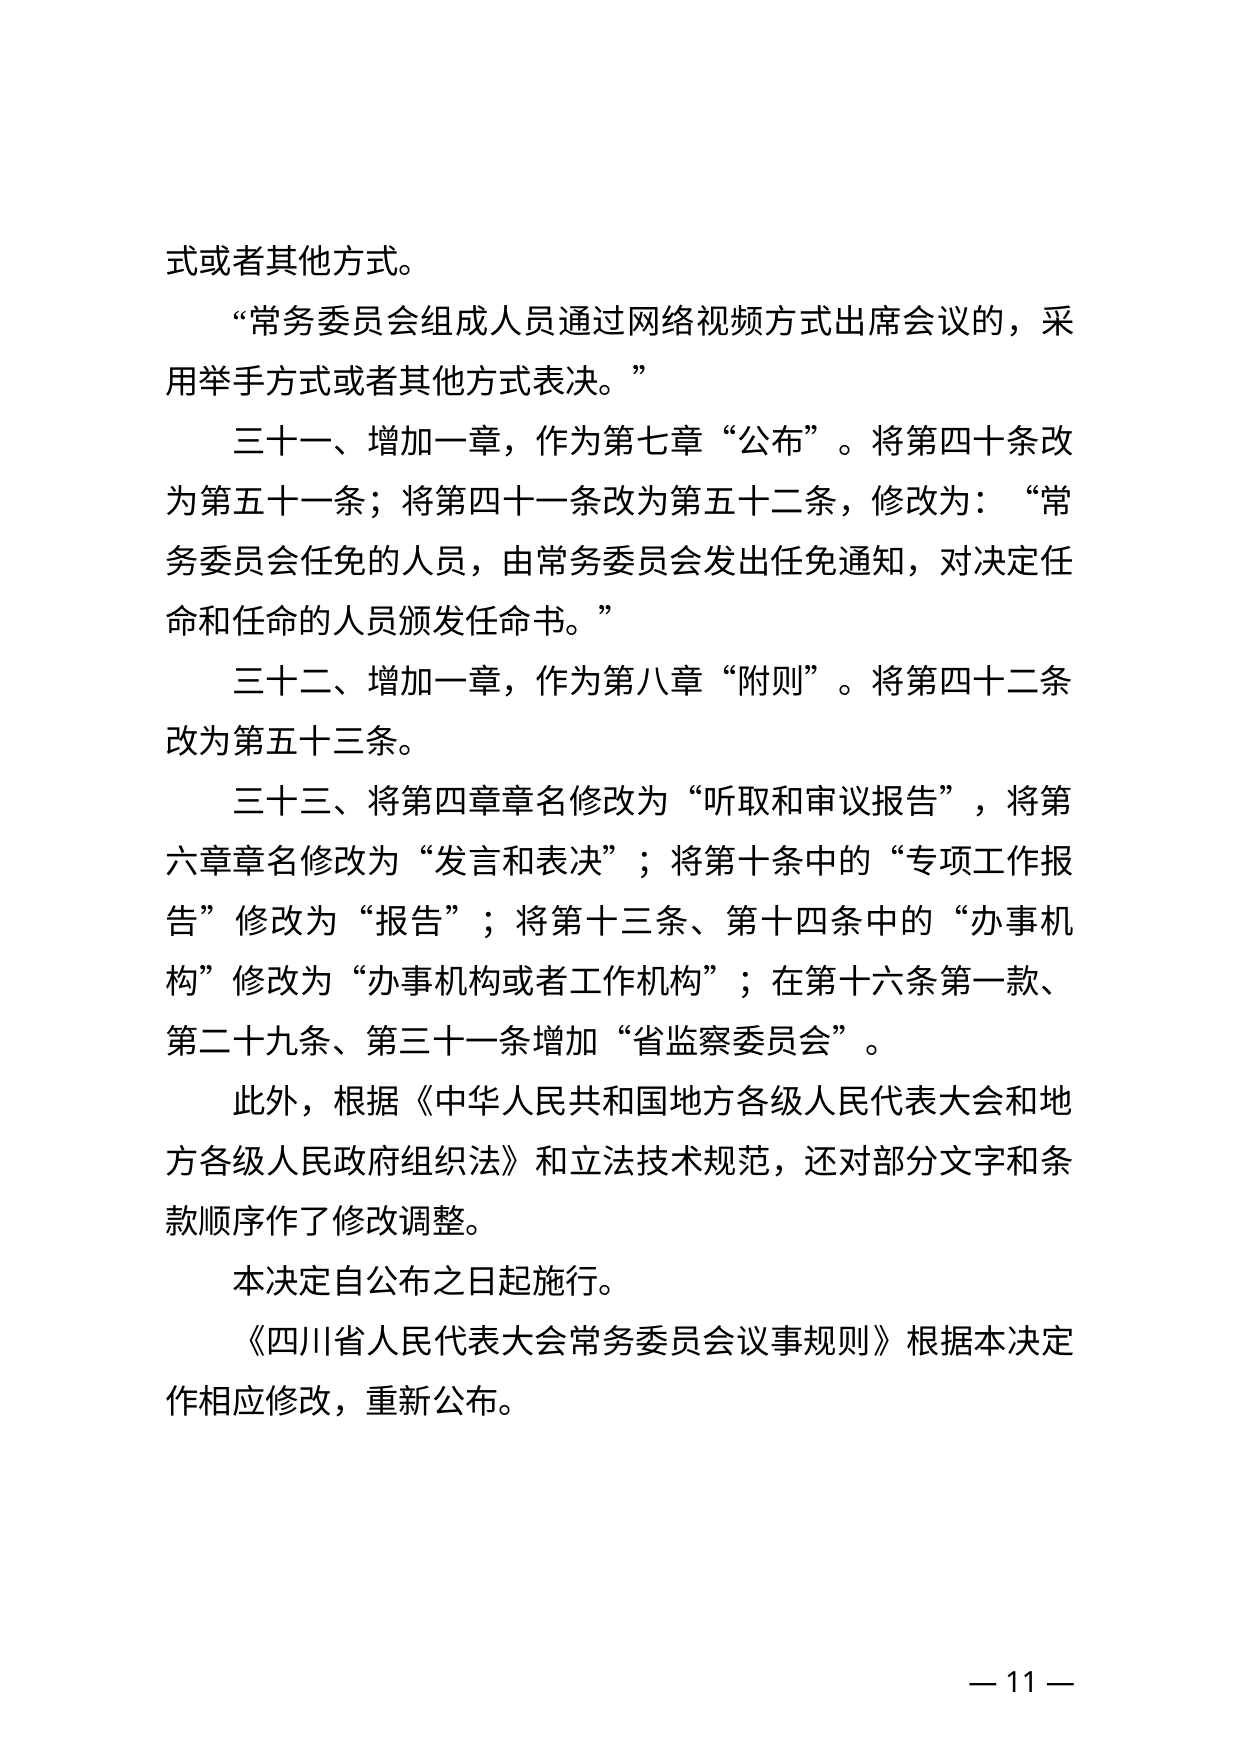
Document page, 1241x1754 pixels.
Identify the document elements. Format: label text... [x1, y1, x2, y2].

text 三十一、增加一章，作为第七章“公布”。将第四十条改为第五十一条；将第四十一条改为第五十二条，修改为：“常务委员会任免的人员，由常务委员会发出任免通知，对决定任命和任命的人员颁发任命书。” [165, 406, 1075, 646]
text 此外，根据《中华人民共和国地方各级人民代表大会和地方各级人民政府组织法》和立法技术规范，还对部分文字和条款顺序作了修改调整。 [165, 1066, 1075, 1246]
text 《四川省人民代表大会常务委员会议事规则》根据本决定作相应修改，重新公布。 [165, 1306, 1075, 1426]
text “常务委员会组成人员通过网络视频方式出席会议的，采用举手方式或者其他方式表决。” [165, 286, 1075, 406]
text 三十三、将第四章章名修改为“听取和审议报告”，将第六章章名修改为“发言和表决”；将第十条中的“专项工作报告”修改为“报告”；将第十三条、第十四条中的“办事机构”修改为“办事机构或者工作机构”；在第十六条第一款、第二十九条、第三十一条增加“省监察委员会”。 [165, 766, 1075, 1066]
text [165, 226, 1075, 286]
text 本决定自公布之日起施行。 [165, 1246, 1075, 1306]
text 三十二、增加一章，作为第八章“附则”。将第四十二条改为第五十三条。 [165, 646, 1075, 766]
